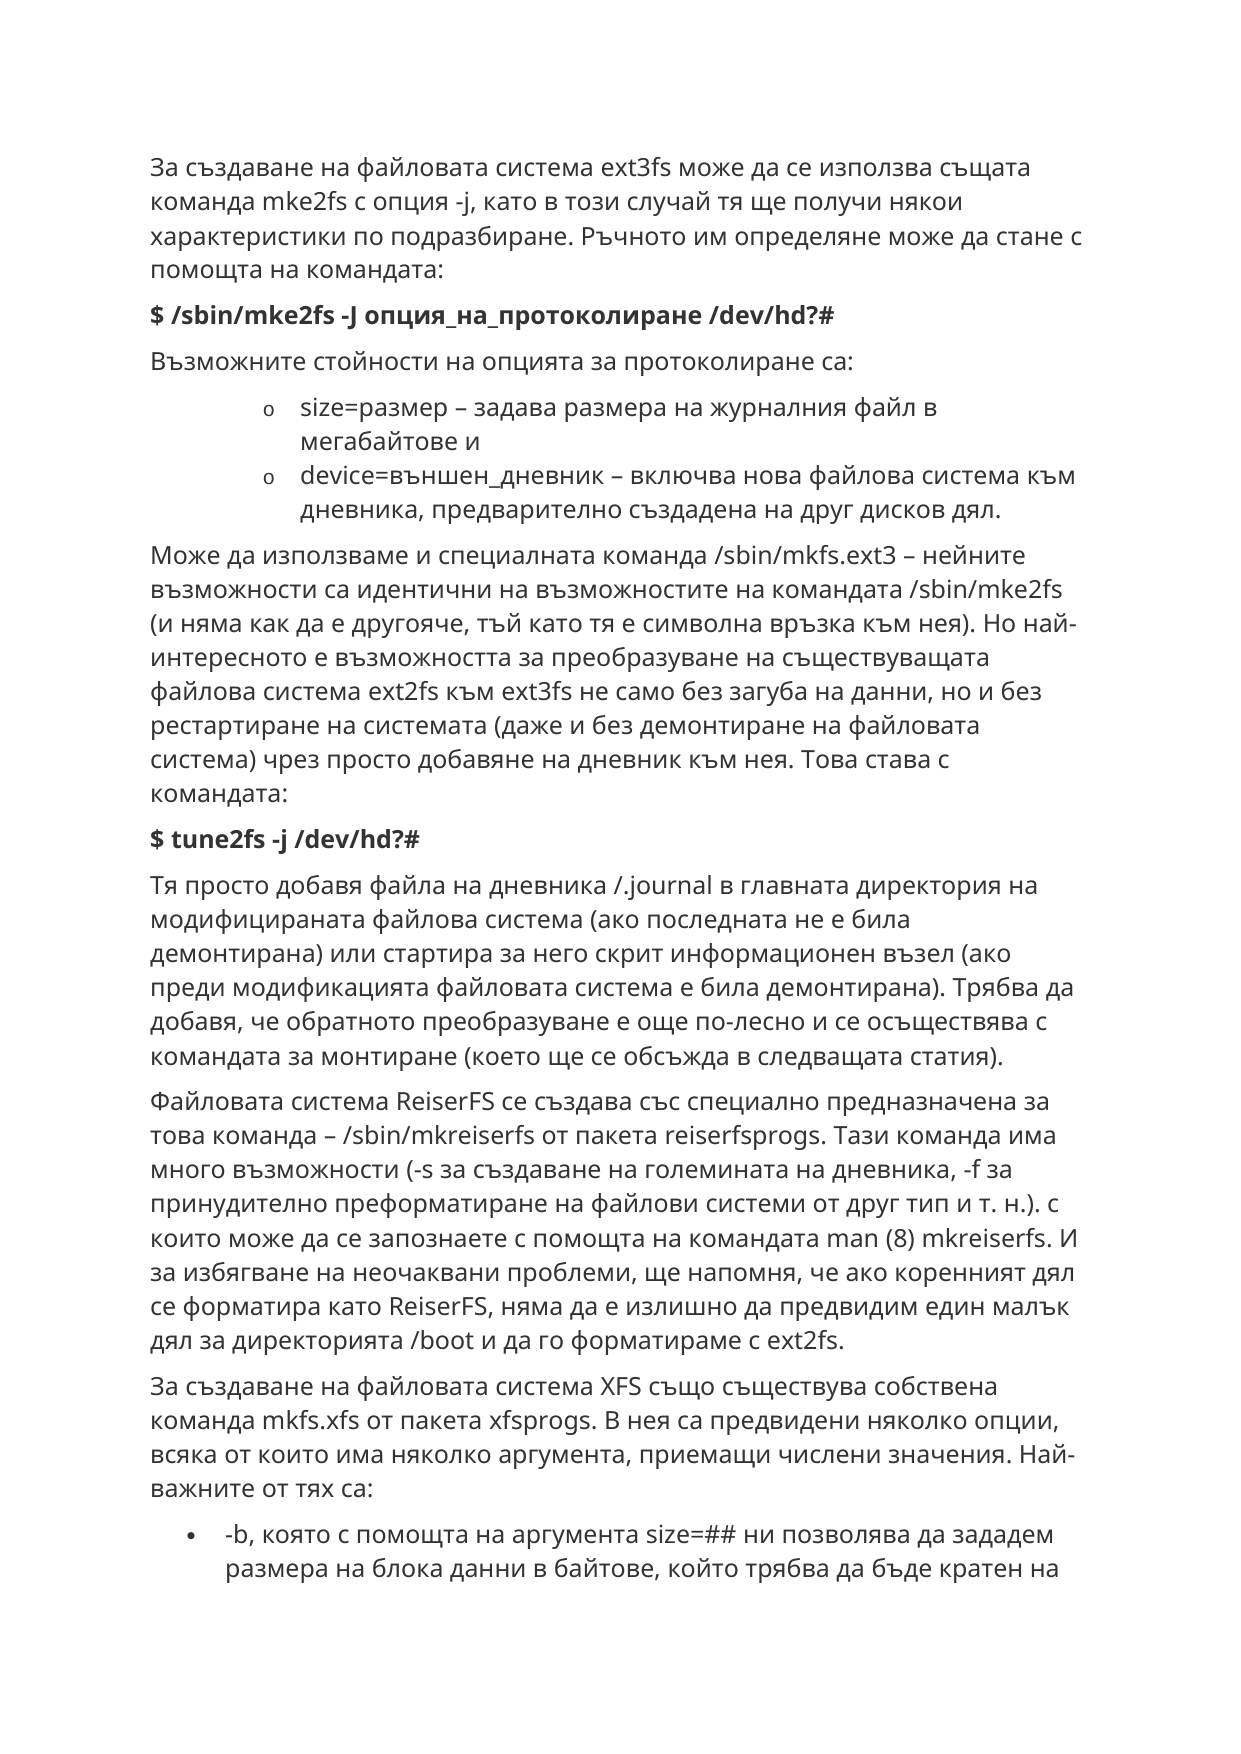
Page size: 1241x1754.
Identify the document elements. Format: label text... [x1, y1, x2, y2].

text Може да използваме и специалната команда /sbin/mkfs.ext3 – нейните възможности са идентични на възможностите на командата /sbin/mke2fs (и няма как да е другояче, тъй като тя е символна връзка към нея). Но най-интересното е възможността за преобразуване на съществуващата файлова система ext2fs към ext3fs не само без загуба на данни, но и без рестартиране на системата (даже и без демонтиране на файловата система) чрез просто добавяне на дневник към нея. Това става с командата: [150, 538, 1090, 810]
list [187, 1516, 1090, 1584]
text $ /sbin/mke2fs -J опция_на_протоколиране /dev/hd?# [150, 298, 1090, 332]
text Възможните стойности на опцията за протоколиране са: [150, 344, 1090, 378]
text За създаване на файловата система XFS също съществува собствена команда mkfs.xfs от пакета xfsprogs. В нея са предвидени няколко опции, всяка от които има няколко аргумента, приемащи числени значения. Най-важните от тях са: [150, 1368, 1090, 1504]
list size=размер – задава размера на журналния файл в мегабайтове и [262, 390, 1090, 458]
text Тя просто добавя файла на дневника /.journal в главната директория на модифицираната файлова система (ако последната не е била демонтирана) или стартира за него скрит информационен възел (ако преди модификацията файловата система е била демонтирана). Трябва да добавя, че обратното преобразуване е още по-лесно и се осъществява с командата за монтиране (което ще се обсъжда в следващата статия). [150, 868, 1090, 1072]
text $ tune2fs -j /dev/hd?# [150, 822, 1090, 856]
text За създаване на файловата система ext3fs може да се използва същата команда mke2fs с опция -j, като в този случай тя ще получи някои характеристики по подразбиране. Ръчното им определяне може да стане с помощта на командата: [150, 150, 1090, 286]
text Файловата система ReiserFS се създава със специално предназначена за това команда – /sbin/mkreiserfs от пакета reiserfsprogs. Тази команда има много възможности (-s за създаване на големината на дневника, -f за принудително преформатиране на файлови системи от друг тип и т. н.). с които може да се запознаете с помощта на командата man (8) mkreiserfs. И за избягване на неочаквани проблеми, ще напомня, че ако коренният дял се форматира като ReiserFS, няма да е излишно да предвидим един малък дял за директорията /boot и да го форматираме с ext2fs. [150, 1084, 1090, 1356]
list device=външен_дневник – включва нова файлова система към дневника, предварително създадена на друг дисков дял. [262, 458, 1090, 526]
